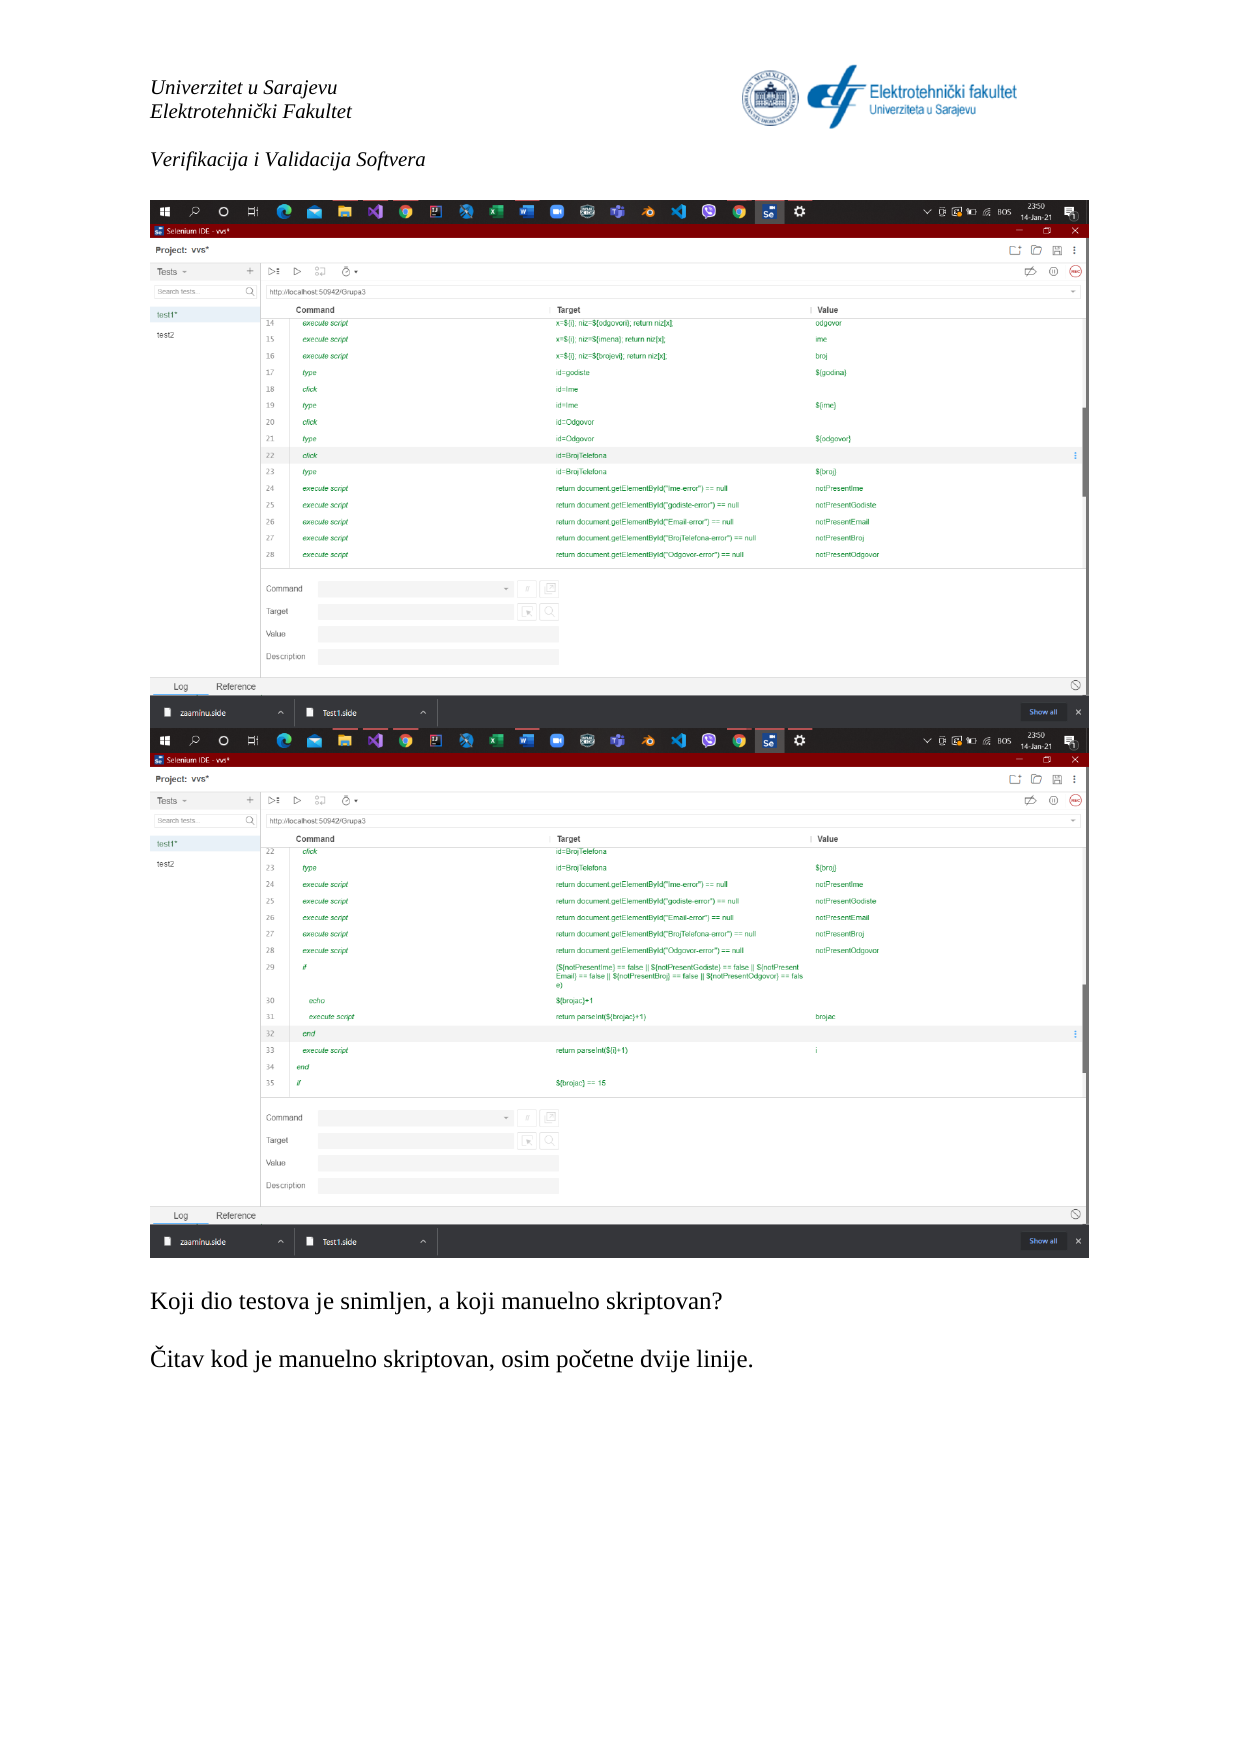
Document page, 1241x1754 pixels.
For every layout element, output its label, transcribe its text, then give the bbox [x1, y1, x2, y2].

text Koji dio testova je snimljen, a koji manuelno skriptovan? [150, 1286, 1090, 1315]
picture [150, 200, 1089, 1258]
picture [736, 61, 1022, 133]
